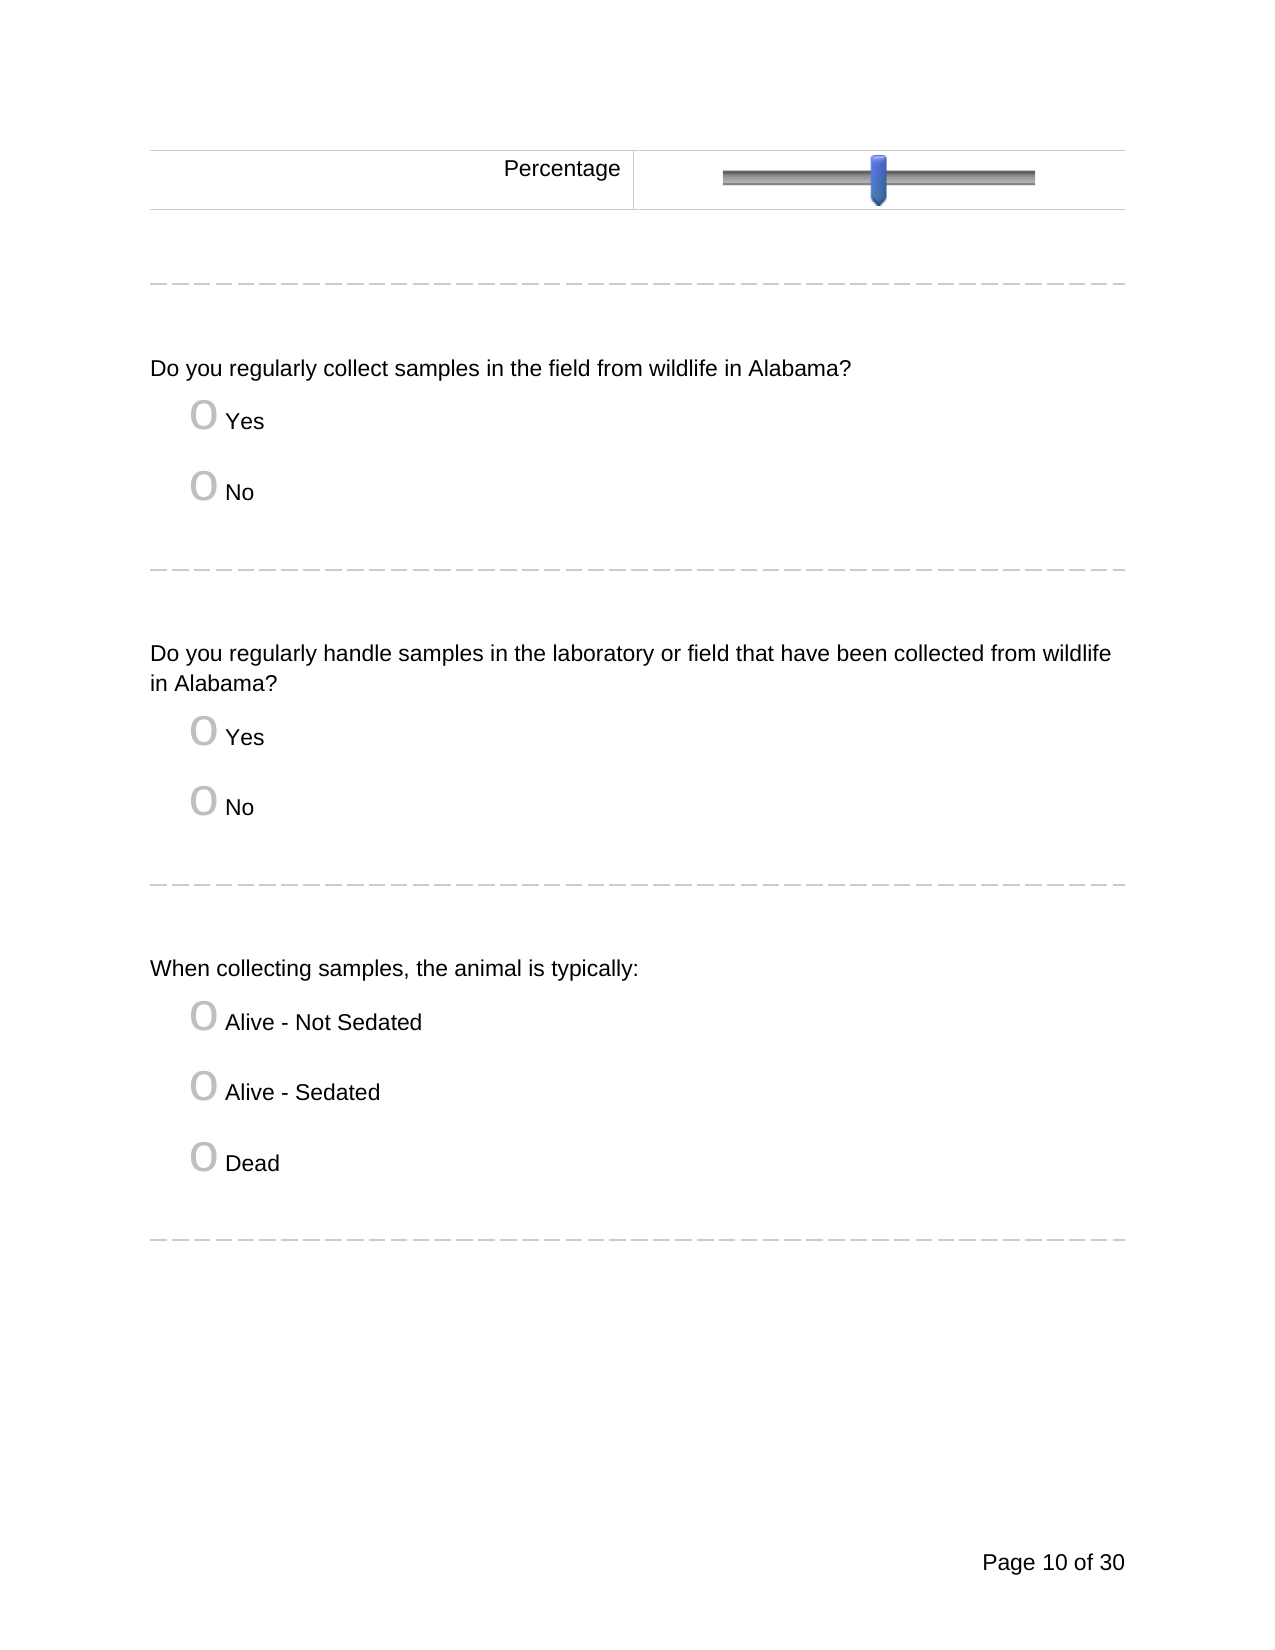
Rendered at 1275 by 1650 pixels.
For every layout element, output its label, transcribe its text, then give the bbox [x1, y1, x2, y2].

table_header [634, 151, 1125, 209]
text When collecting samples, the animal is typically: [150, 955, 1125, 981]
list Alive - Not Sedated [187, 985, 1125, 1046]
list No [187, 771, 1125, 832]
text Do you regularly collect samples in the field from wildlife in Alabama? [150, 354, 1125, 381]
list Alive - Sedated [187, 1056, 1125, 1117]
text Do you regularly handle samples in the laboratory or field that have been collected from wildlife in Alabama? [150, 639, 1125, 696]
list Dead [187, 1126, 1125, 1187]
picture [722, 155, 1036, 206]
table_header Percentage [150, 151, 633, 209]
list Yes [187, 385, 1125, 446]
list Yes [187, 700, 1125, 761]
list No [187, 455, 1125, 517]
